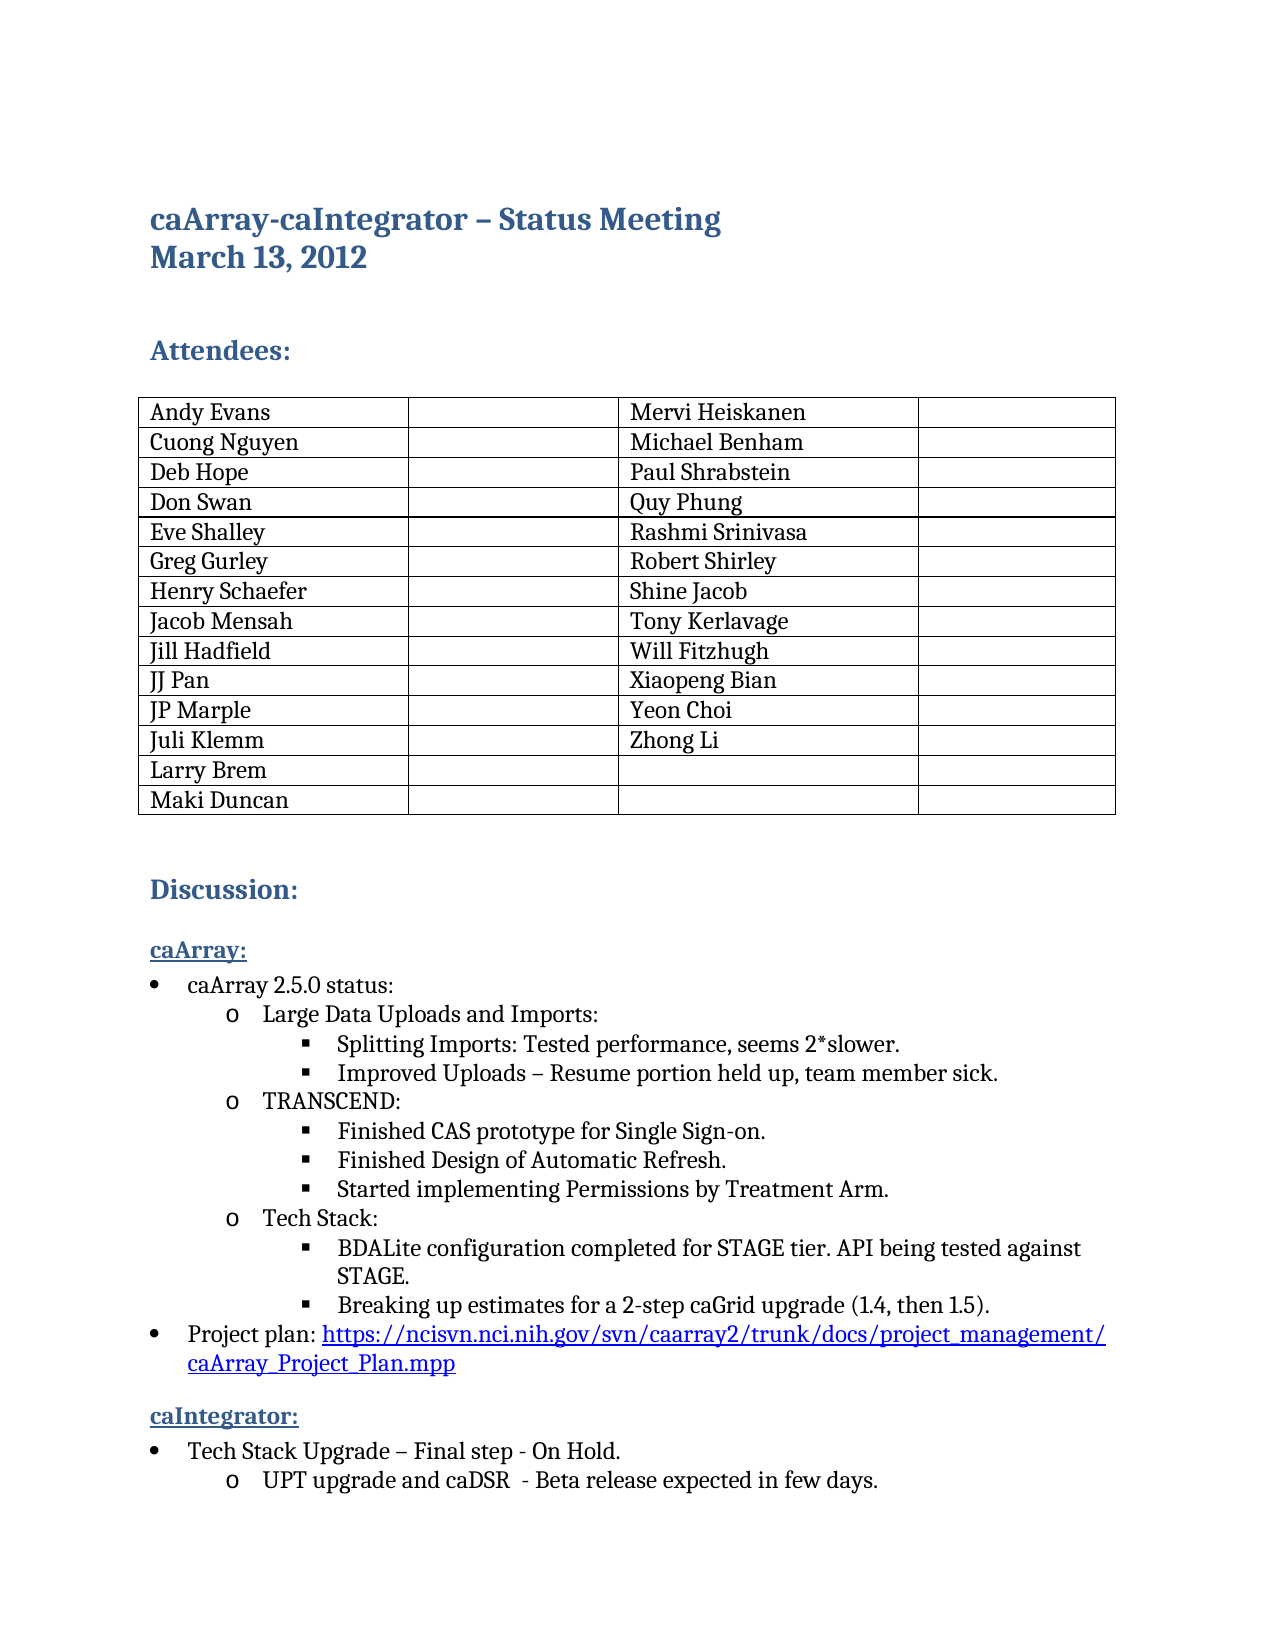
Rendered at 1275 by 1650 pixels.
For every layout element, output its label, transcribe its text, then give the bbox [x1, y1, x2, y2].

table_cell Shine Jacob [619, 577, 918, 606]
table_cell Greg Gurley [139, 547, 408, 576]
table_cell [919, 666, 1115, 695]
table_cell [919, 786, 1115, 814]
list Improved Uploads – Resume portion held up, team member sick. [300, 1058, 1125, 1087]
table_header Mervi Heiskanen [619, 398, 918, 427]
table_header Andy Evans [139, 398, 408, 427]
table_cell [919, 696, 1115, 725]
table_cell [919, 577, 1115, 606]
table_cell JP Marple [139, 696, 408, 725]
table_cell [409, 756, 618, 784]
table_cell Don Swan [139, 488, 408, 516]
table_cell Yeon Choi [619, 696, 918, 725]
subtitle caIntegrator: [150, 1402, 1125, 1431]
table_cell [409, 488, 618, 516]
text March 13, 2012 [150, 238, 1125, 277]
table_cell [409, 428, 618, 457]
table_cell Xiaopeng Bian [619, 666, 918, 695]
table_cell [919, 726, 1115, 755]
table_cell [919, 607, 1115, 636]
list Started implementing Permissions by Treatment Arm. [300, 1175, 1125, 1203]
table_cell [619, 786, 918, 814]
table_cell [409, 726, 618, 755]
subtitle caArray: [150, 936, 1125, 965]
table_cell [409, 637, 618, 665]
list Finished Design of Automatic Refresh. [300, 1146, 1125, 1175]
table_cell [409, 458, 618, 487]
table_cell Zhong Li [619, 726, 918, 755]
table_cell Deb Hope [139, 458, 408, 487]
list Splitting Imports: Tested performance, seems 2*slower. [300, 1030, 1125, 1058]
list caArray 2.5.0 status: [150, 971, 1125, 1000]
subtitle Attendees: [150, 334, 1125, 368]
table_cell Maki Duncan [139, 786, 408, 814]
table_cell [409, 666, 618, 695]
list BDALite configuration completed for STAGE tier. API being tested against STAGE. [300, 1233, 1125, 1291]
table_cell Michael Benham [619, 428, 918, 457]
table_cell Larry Brem [139, 756, 408, 784]
table_cell [919, 637, 1115, 665]
table_cell [919, 428, 1115, 457]
table_cell Eve Shalley [139, 518, 408, 546]
table_cell [919, 547, 1115, 576]
table_cell [409, 696, 618, 725]
table_cell [409, 607, 618, 636]
list Large Data Uploads and Imports: [225, 1000, 1125, 1030]
list Tech Stack Upgrade – Final step - On Hold. [150, 1437, 1125, 1466]
list Breaking up estimates for a 2-step caGrid upgrade (1.4, then 1.5). [300, 1291, 1125, 1320]
subtitle Discussion: [150, 873, 1125, 907]
table_cell Henry Schaefer [139, 577, 408, 606]
table_cell Jill Hadfield [139, 637, 408, 665]
table_cell Juli Klemm [139, 726, 408, 755]
table_cell [919, 518, 1115, 546]
table_cell [919, 488, 1115, 516]
table_cell [919, 756, 1115, 784]
table_cell [919, 458, 1115, 487]
table_header [409, 398, 618, 427]
subtitle caArray-caIntegrator – Status Meeting [150, 200, 1125, 238]
table_cell Tony Kerlavage [619, 607, 918, 636]
table_header [919, 398, 1115, 427]
list Finished CAS prototype for Single Sign-on. [300, 1117, 1125, 1146]
table_cell Jacob Mensah [139, 607, 408, 636]
list TRANSCEND: [225, 1087, 1125, 1117]
table_cell [409, 577, 618, 606]
list Project plan: https://ncisvn.nci.nih.gov/svn/caarray2/trunk/docs/project_management/caArray_Project_Plan.mpp [150, 1320, 1125, 1377]
table_cell [619, 756, 918, 784]
list Tech Stack: [225, 1203, 1125, 1233]
table_cell [409, 547, 618, 576]
table_cell JJ Pan [139, 666, 408, 695]
table_cell Rashmi Srinivasa [619, 518, 918, 546]
table_cell [409, 786, 618, 814]
table_cell Robert Shirley [619, 547, 918, 576]
table_cell Paul Shrabstein [619, 458, 918, 487]
table_cell Quy Phung [619, 488, 918, 516]
table_cell Cuong Nguyen [139, 428, 408, 457]
table_cell [409, 518, 618, 546]
list UPT upgrade and caDSR - Beta release expected in few days. [225, 1466, 1125, 1496]
table_cell Will Fitzhugh [619, 637, 918, 665]
